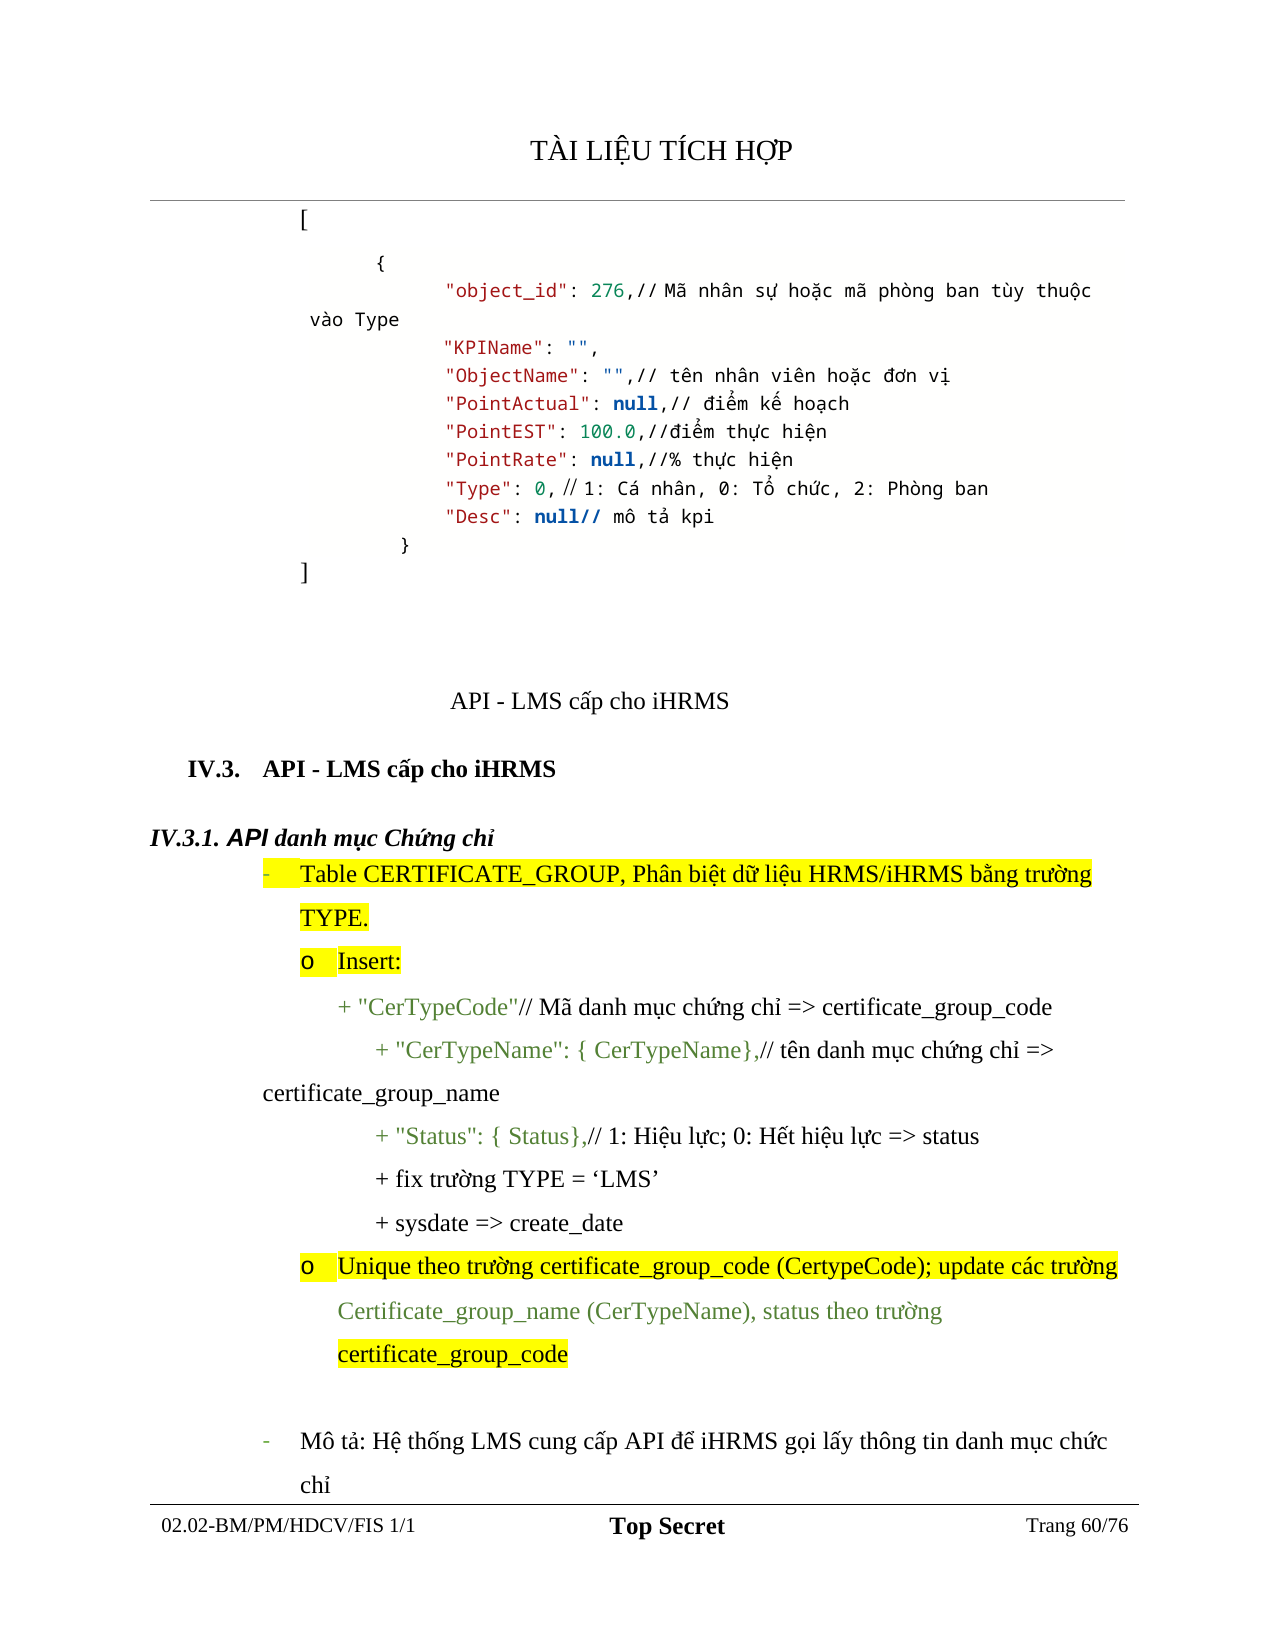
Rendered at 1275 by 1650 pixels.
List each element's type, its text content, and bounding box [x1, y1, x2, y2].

text "PointRate": null,//% thực hiện [309, 444, 1125, 472]
text + "Status": { Status},// 1: Hiệu lực; 0: Hết hiệu lực => status [187, 1121, 1125, 1150]
list Unique theo trường certificate_group_code (CertypeCode); update các trường Certificate_group_name (CerTypeName), status theo trường certificate_group_code [300, 1251, 1125, 1368]
subtitle API danh mục Chứng chỉ [150, 823, 1125, 851]
text + fix trường TYPE = ‘LMS’ [187, 1164, 1125, 1193]
text + sysdate => create_date [187, 1208, 1125, 1236]
subtitle API - LMS cấp cho iHRMS [187, 754, 1125, 783]
text "PointEST": 100.0,//điểm thực hiện [309, 416, 1125, 444]
text "KPIName": "", [309, 331, 1125, 359]
text "Desc": null// mô tả kpi [309, 501, 1125, 529]
text "object_id": 276,// Mã nhân sự hoặc mã phòng ban tùy thuộc vào Type [309, 275, 1125, 331]
list Mô tả: Hệ thống LMS cung cấp API để iHRMS gọi lấy thông tin danh mục chức chỉ [262, 1425, 1125, 1499]
text { [309, 247, 1125, 275]
text + "CerTypeName": { CerTypeName},// tên danh mục chứng chỉ => certificate_group_name [262, 1035, 1125, 1107]
list ] [300, 557, 1125, 586]
list [ [300, 204, 1125, 233]
list API - LMS cấp cho iHRMS [300, 686, 1125, 715]
list Insert: [300, 946, 1125, 977]
text "ObjectName": "",// tên nhân viên hoặc đơn vị [309, 359, 1125, 388]
text } [309, 529, 1125, 557]
text "PointActual": null,// điểm kế hoạch [309, 388, 1125, 416]
text "Type": 0, // 1: Cá nhân, 0: Tổ chức, 2: Phòng ban [309, 472, 1125, 501]
text + "CerTypeCode"// Mã danh mục chứng chỉ => certificate_group_code [337, 992, 1125, 1021]
list Table CERTIFICATE_GROUP, Phân biệt dữ liệu HRMS/iHRMS bằng trường TYPE. [262, 858, 1125, 931]
